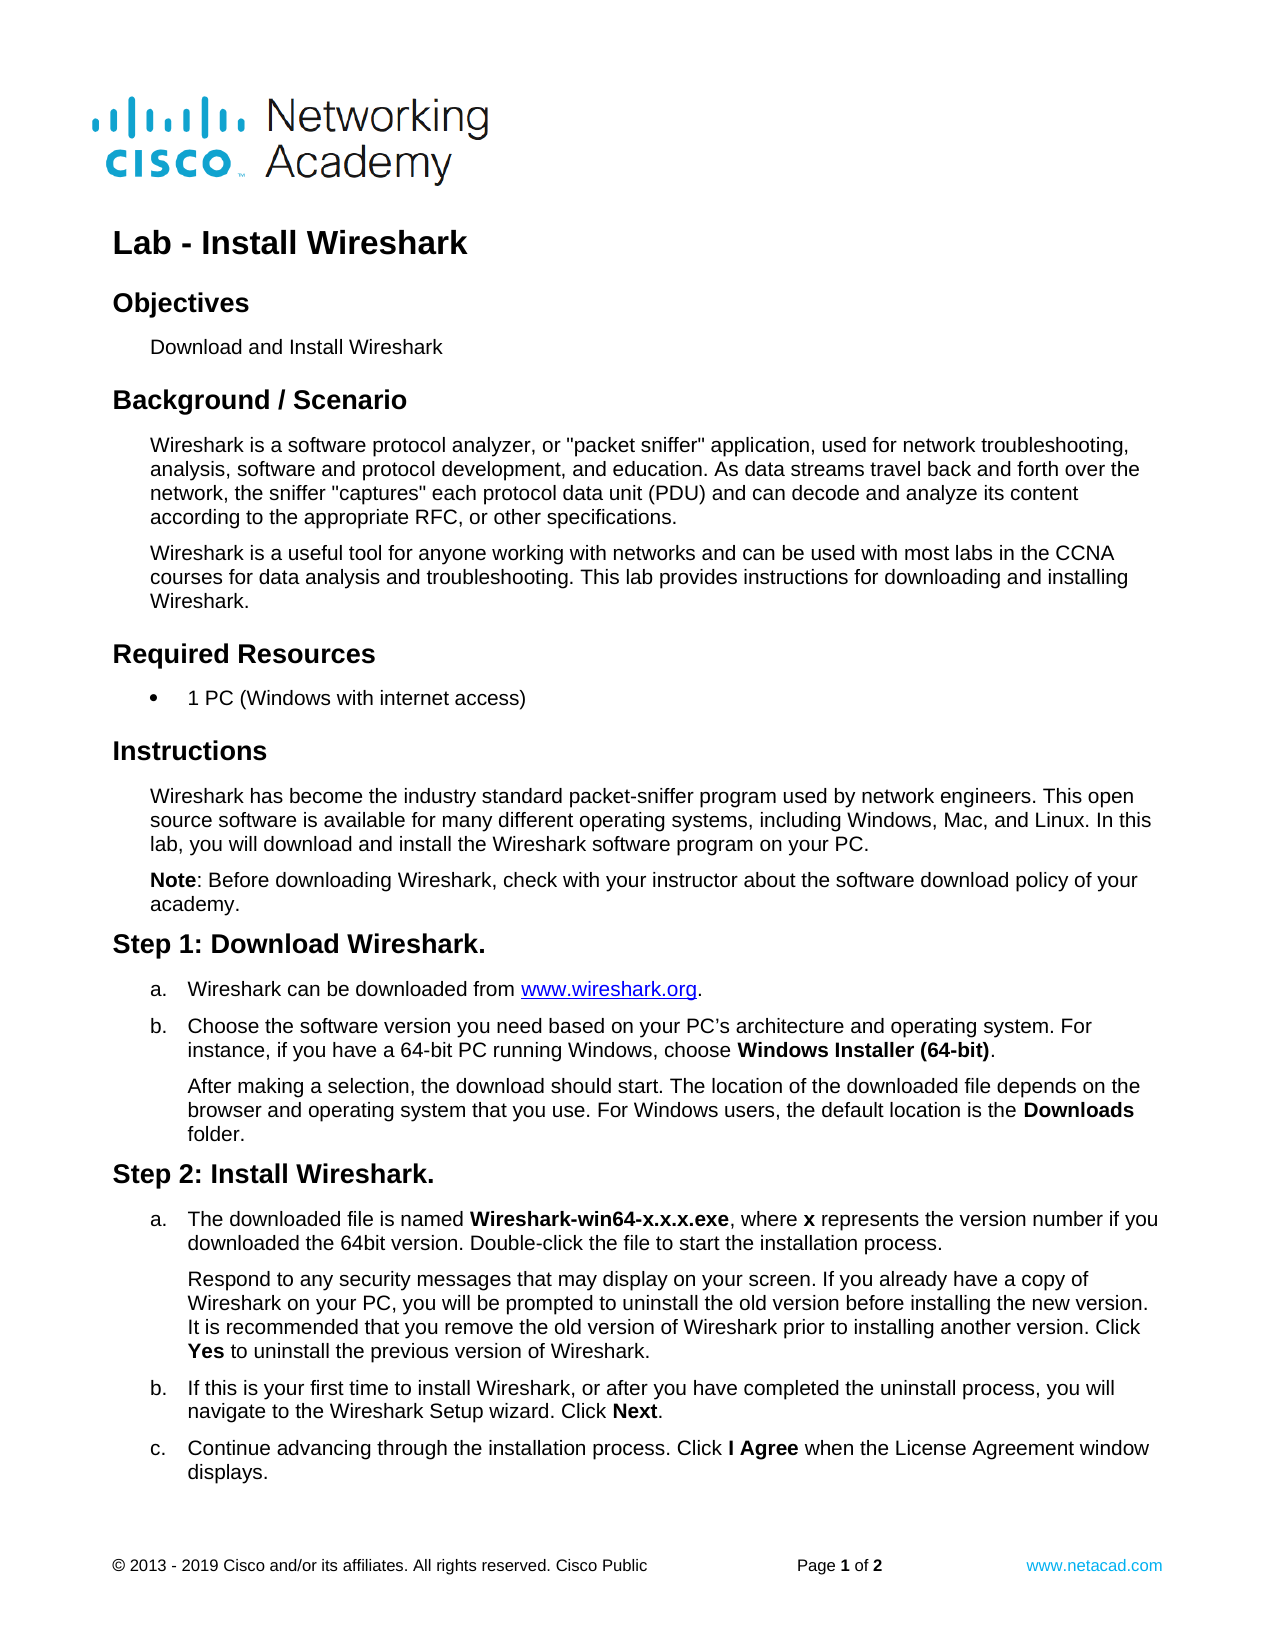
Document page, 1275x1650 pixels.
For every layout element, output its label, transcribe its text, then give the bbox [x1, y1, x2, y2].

text The downloaded file is named Wireshark-win64-x.x.x.exe, where x represents the version number if you downloaded the 64bit version. Double-click the file to start the installation process. [150, 1207, 1162, 1254]
subtitle Download Wireshark. [112, 928, 1162, 960]
subtitle Instructions [112, 735, 1162, 767]
text Wireshark has become the industry standard packet-sniffer program used by network engineers. This open source software is available for many different operating systems, including Windows, Mac, and Linux. In this lab, you will download and install the Wireshark software program on your PC. [150, 784, 1162, 856]
subtitle Required Resources [112, 638, 1162, 669]
subtitle Objectives [112, 287, 1162, 318]
text Note: Before downloading Wireshark, check with your instructor about the software download policy of your academy. [150, 868, 1162, 916]
text After making a selection, the download should start. The location of the downloaded file depends on the browser and operating system that you use. For Windows users, the default location is the Downloads folder. [187, 1074, 1162, 1146]
text Wireshark is a useful tool for anyone working with networks and can be used with most labs in the CCNA courses for data analysis and troubleshooting. This lab provides instructions for downloading and installing Wireshark. [150, 541, 1162, 613]
subtitle Install Wireshark. [112, 1158, 1162, 1189]
text Wireshark can be downloaded from www.wireshark.org. [150, 977, 1162, 1001]
text Respond to any security messages that may display on your screen. If you already have a copy of Wireshark on your PC, you will be prompted to uninstall the old version before installing the new version. It is recommended that you remove the old version of Wireshark prior to installing another version. Click Yes to uninstall the previous version of Wireshark. [187, 1267, 1162, 1363]
picture [82, 81, 507, 214]
text Continue advancing through the installation process. Click I Agree when the License Agreement window displays. [150, 1436, 1162, 1484]
text If this is your first time to install Wireshark, or after you have completed the uninstall process, you will navigate to the Wireshark Setup wizard. Click Next. [150, 1375, 1162, 1423]
text Download and Install Wireshark [150, 335, 1162, 359]
text 1 PC (Windows with internet access) [150, 686, 1162, 710]
text Wireshark is a software protocol analyzer, or "packet sniffer" application, used for network troubleshooting, analysis, software and protocol development, and education. As data streams travel back and forth over the network, the sniffer "captures" each protocol data unit (PDU) and can decode and analyze its content according to the appropriate RFC, or other specifications. [150, 433, 1162, 528]
subtitle Background / Scenario [112, 384, 1162, 415]
text Choose the software version you need based on your PC’s architecture and operating system. For instance, if you have a 64-bit PC running Windows, choose Windows Installer (64-bit). [150, 1013, 1162, 1061]
